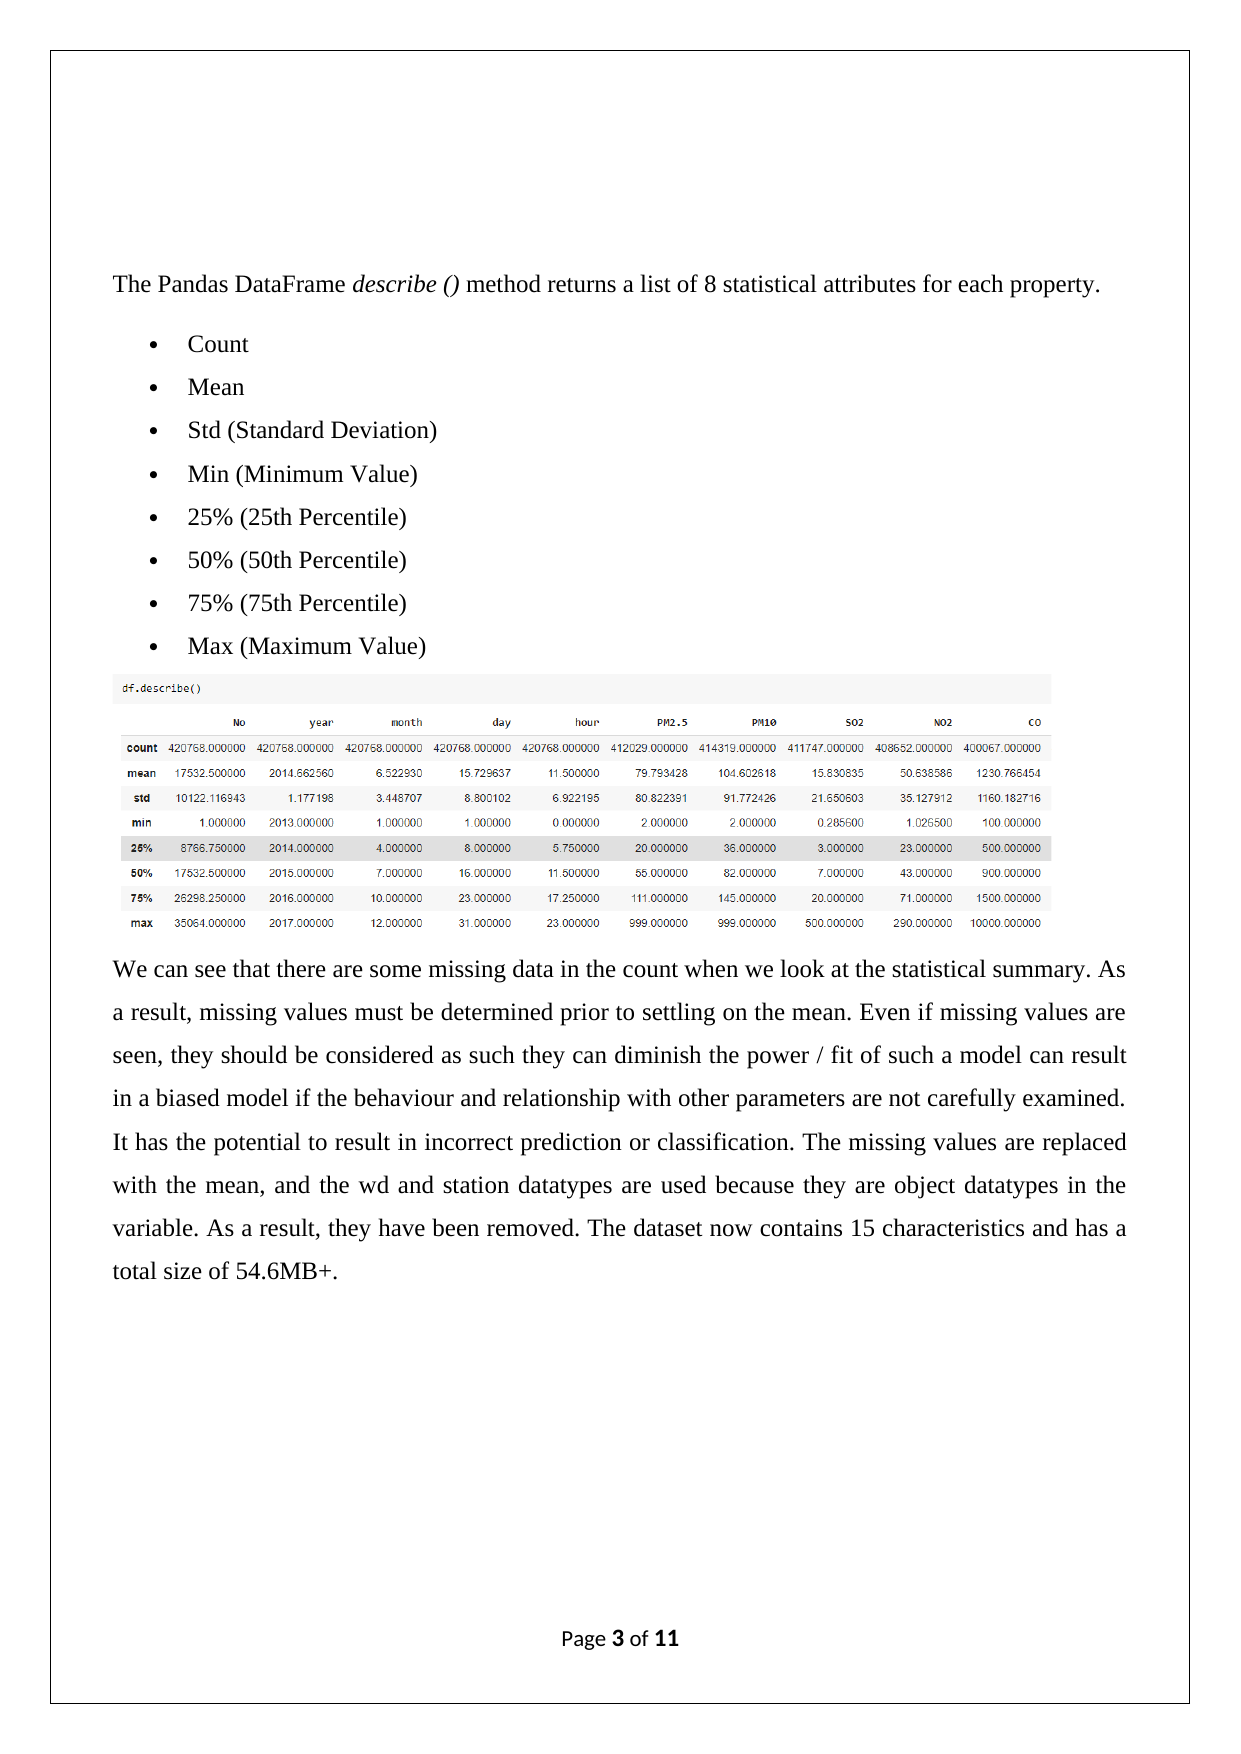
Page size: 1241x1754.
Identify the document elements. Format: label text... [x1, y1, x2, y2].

picture [112, 674, 1052, 936]
text The Pandas DataFrame describe () method returns a list of 8 statistical attributes for each property. [112, 269, 1128, 298]
list 75% (75th Percentile) [150, 588, 1128, 617]
list Min (Minimum Value) [150, 459, 1128, 487]
list Std (Standard Deviation) [150, 416, 1128, 444]
list Mean [150, 372, 1128, 401]
list 25% (25th Percentile) [150, 502, 1128, 531]
list Max (Maximum Value) [150, 631, 1128, 660]
list 50% (50th Percentile) [150, 545, 1128, 574]
list Count [150, 329, 1128, 358]
text We can see that there are some missing data in the count when we look at the statistical summary. As a result, missing values must be determined prior to settling on the mean. Even if missing values are seen, they should be considered as such they can diminish the power / fit of such a model can result in a biased model if the behaviour and relationship with other parameters are not carefully examined. It has the potential to result in incorrect prediction or classification. The missing values are replaced with the mean, and the wd and station datatypes are used because they are object datatypes in the variable. As a result, they have been removed. The dataset now contains 15 characteristics and has a total size of 54.6MB+. [112, 954, 1128, 1285]
